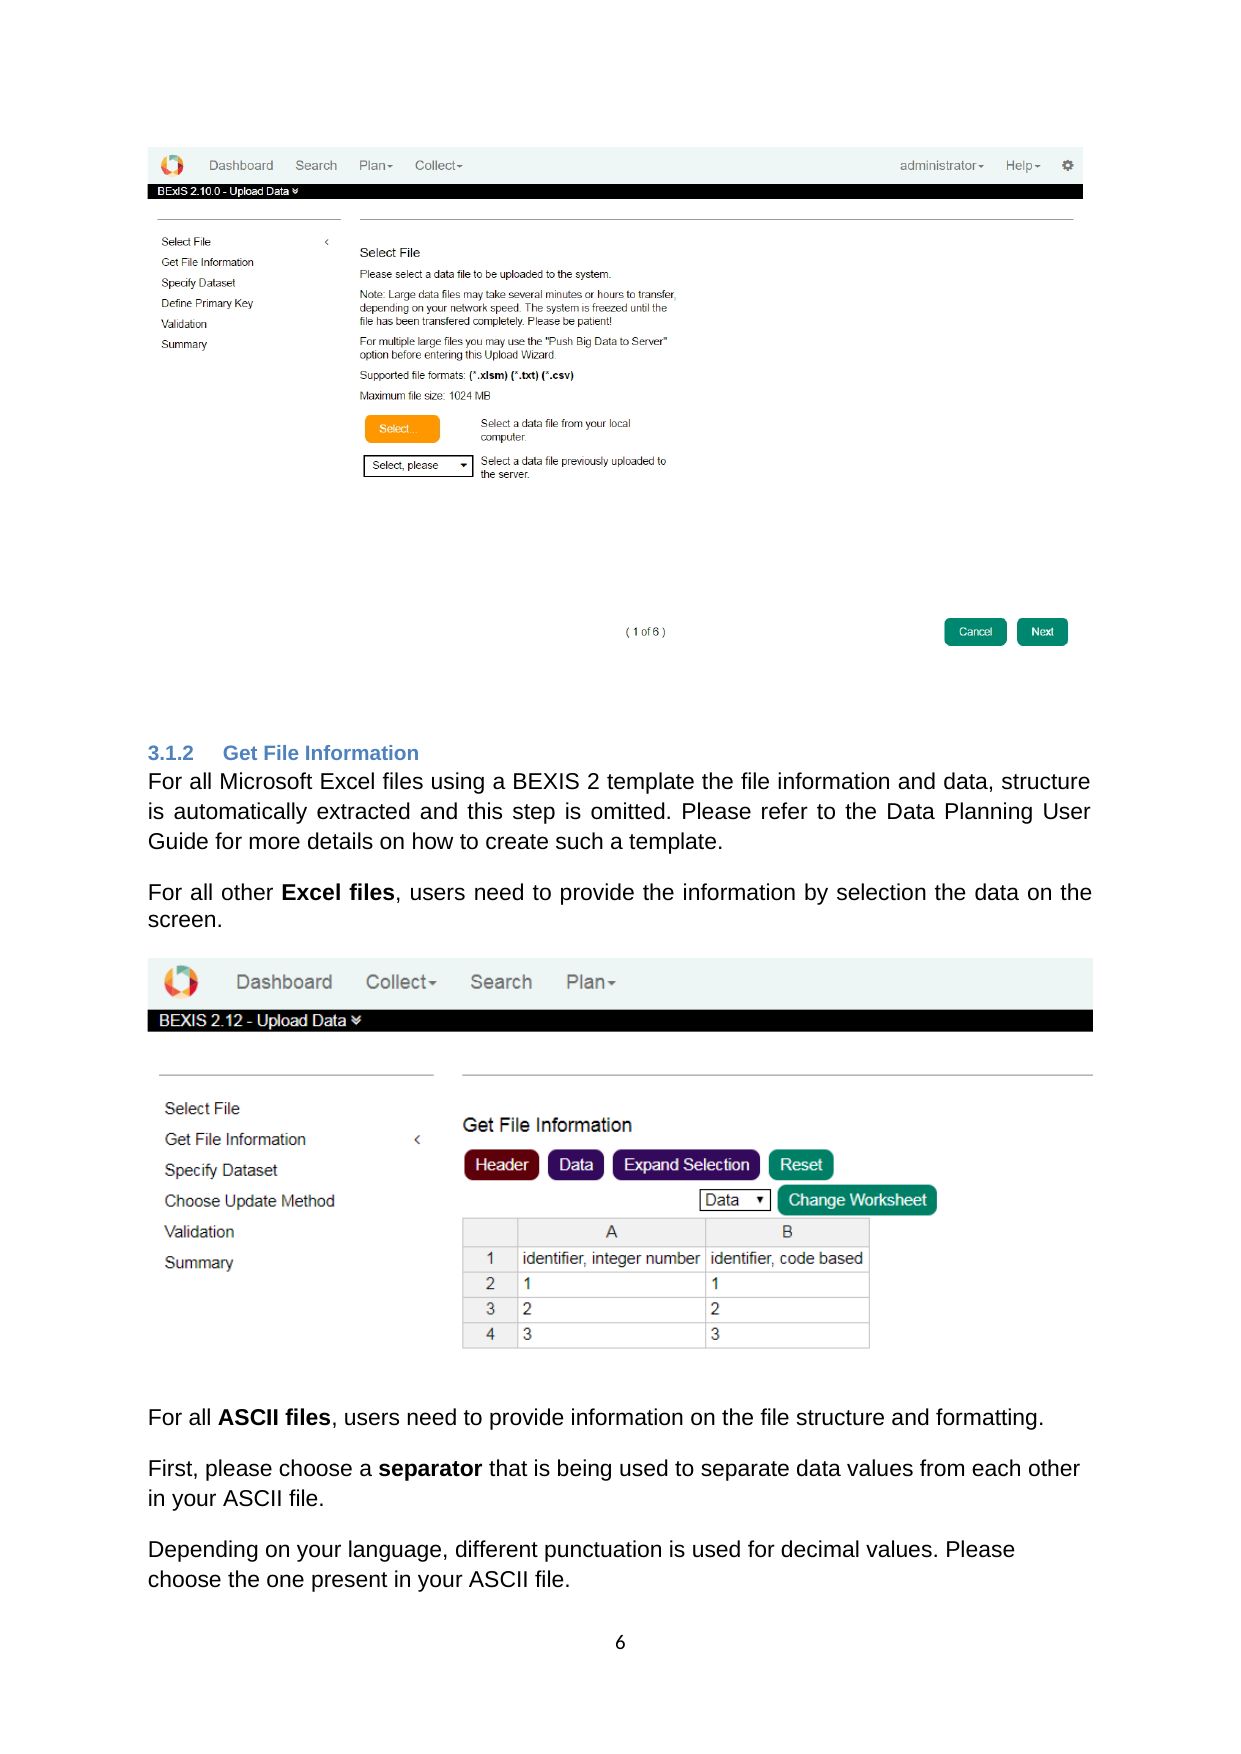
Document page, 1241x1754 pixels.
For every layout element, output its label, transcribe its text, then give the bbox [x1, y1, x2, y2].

text For all other Excel files, users need to provide the information by selection the data on the screen. [148, 879, 1093, 932]
subtitle Get File Information [148, 740, 1093, 764]
picture [147, 958, 1093, 1378]
picture [147, 147, 1083, 660]
text For all Microsoft Excel files using a BEXIS 2 template the file information and data, structure is automatically extracted and this step is omitted. Please refer to the Data Planning User Guide for more details on how to create such a template. [148, 768, 1093, 855]
text Depending on your language, different punctuation is used for decimal values. Please choose the one present in your ASCII file. [148, 1536, 1093, 1592]
text For all ASCII files, users need to provide information on the file structure and formatting. [148, 1403, 1093, 1430]
text First, please choose a separator that is being used to separate data values from each other in your ASCII file. [148, 1454, 1093, 1511]
